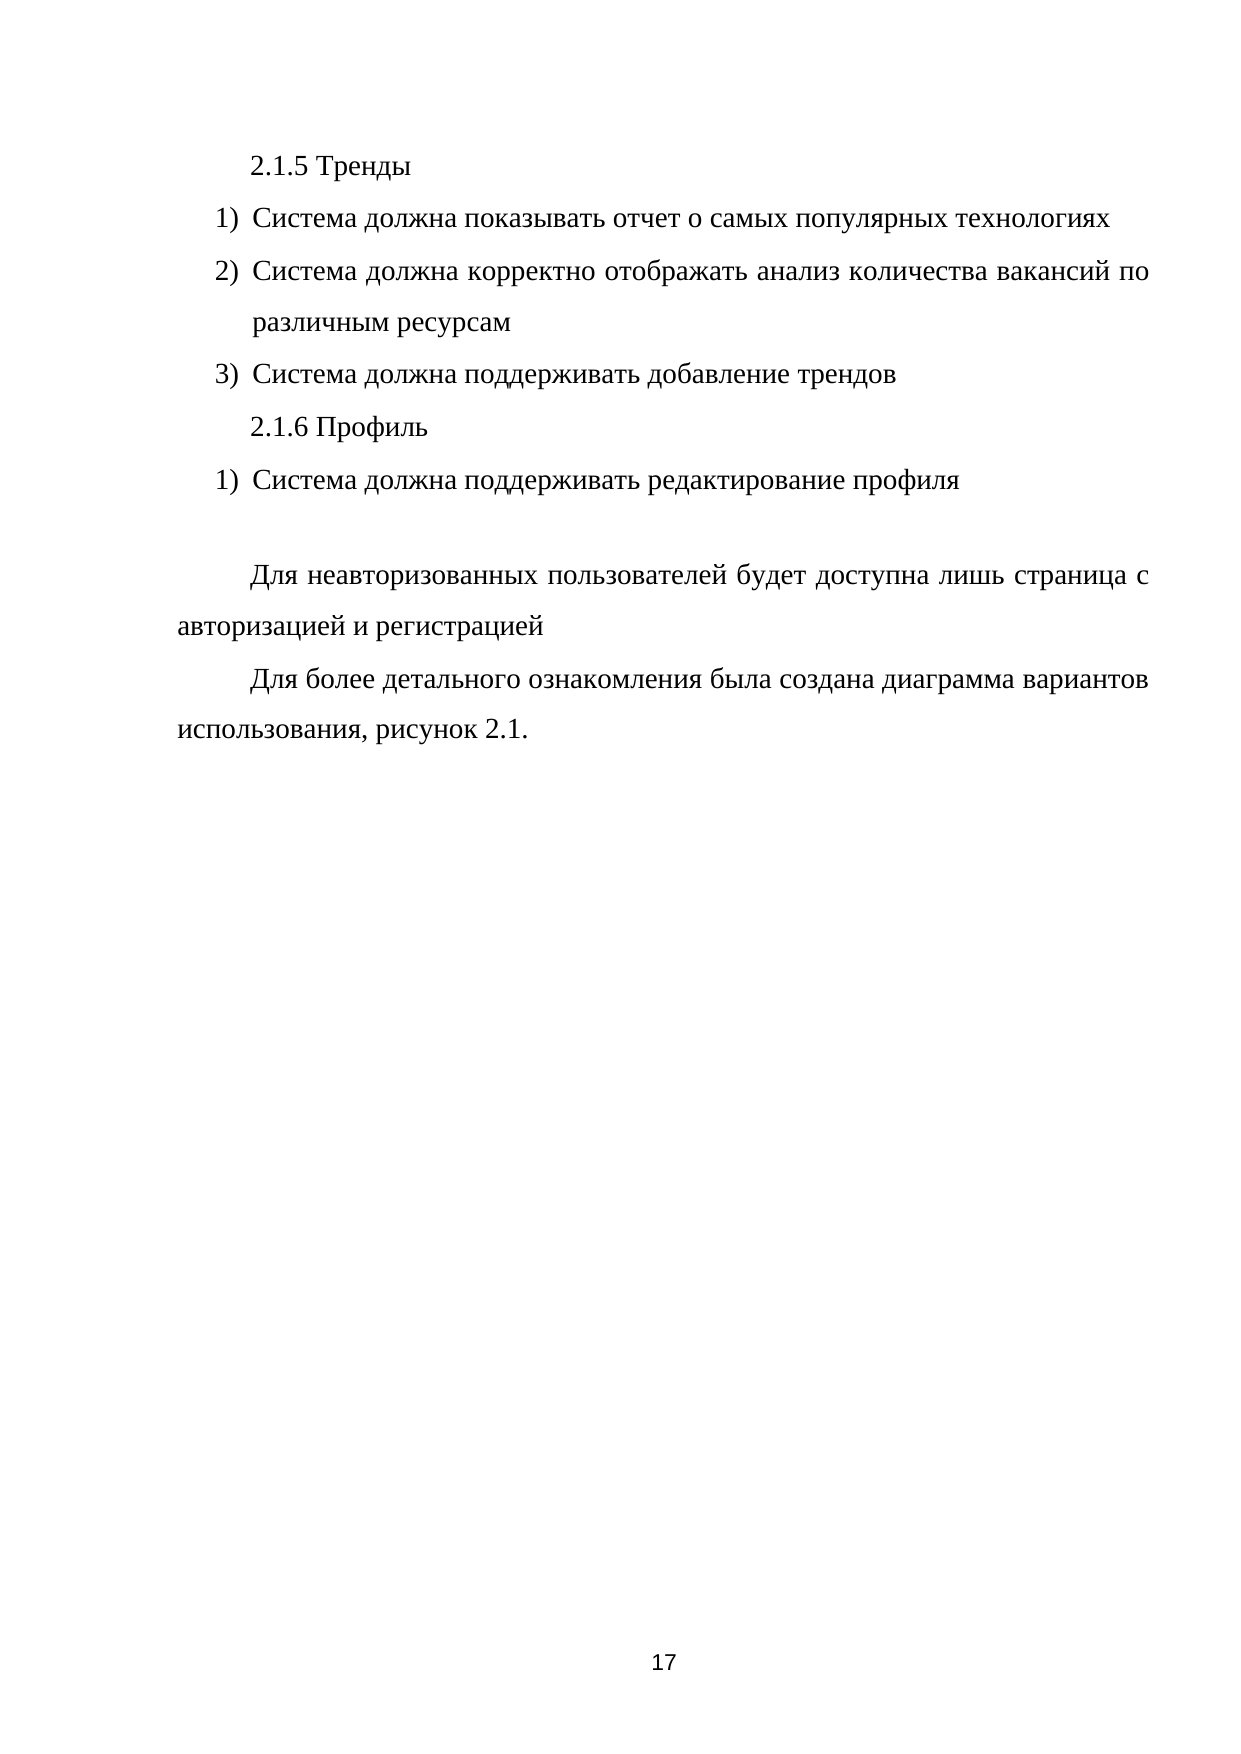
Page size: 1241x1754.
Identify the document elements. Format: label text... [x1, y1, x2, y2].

subtitle 2.1.5 Тренды [177, 148, 1150, 181]
subtitle 2.1.6 Профиль [177, 409, 1150, 443]
list Система должна поддерживать редактирование профиля [214, 462, 1150, 496]
text Для более детального ознакомления была создана диаграмма вариантов использования, рисунок 2.1. [177, 661, 1150, 744]
list Система должна корректно отображать анализ количества вакансий по различным ресурсам [214, 253, 1150, 337]
list Система должна поддерживать добавление трендов [214, 357, 1150, 390]
text Для неавторизованных пользователей будет доступна лишь страница с авторизацией и регистрацией [177, 557, 1150, 641]
list Система должна показывать отчет о самых популярных технологиях [214, 201, 1150, 234]
